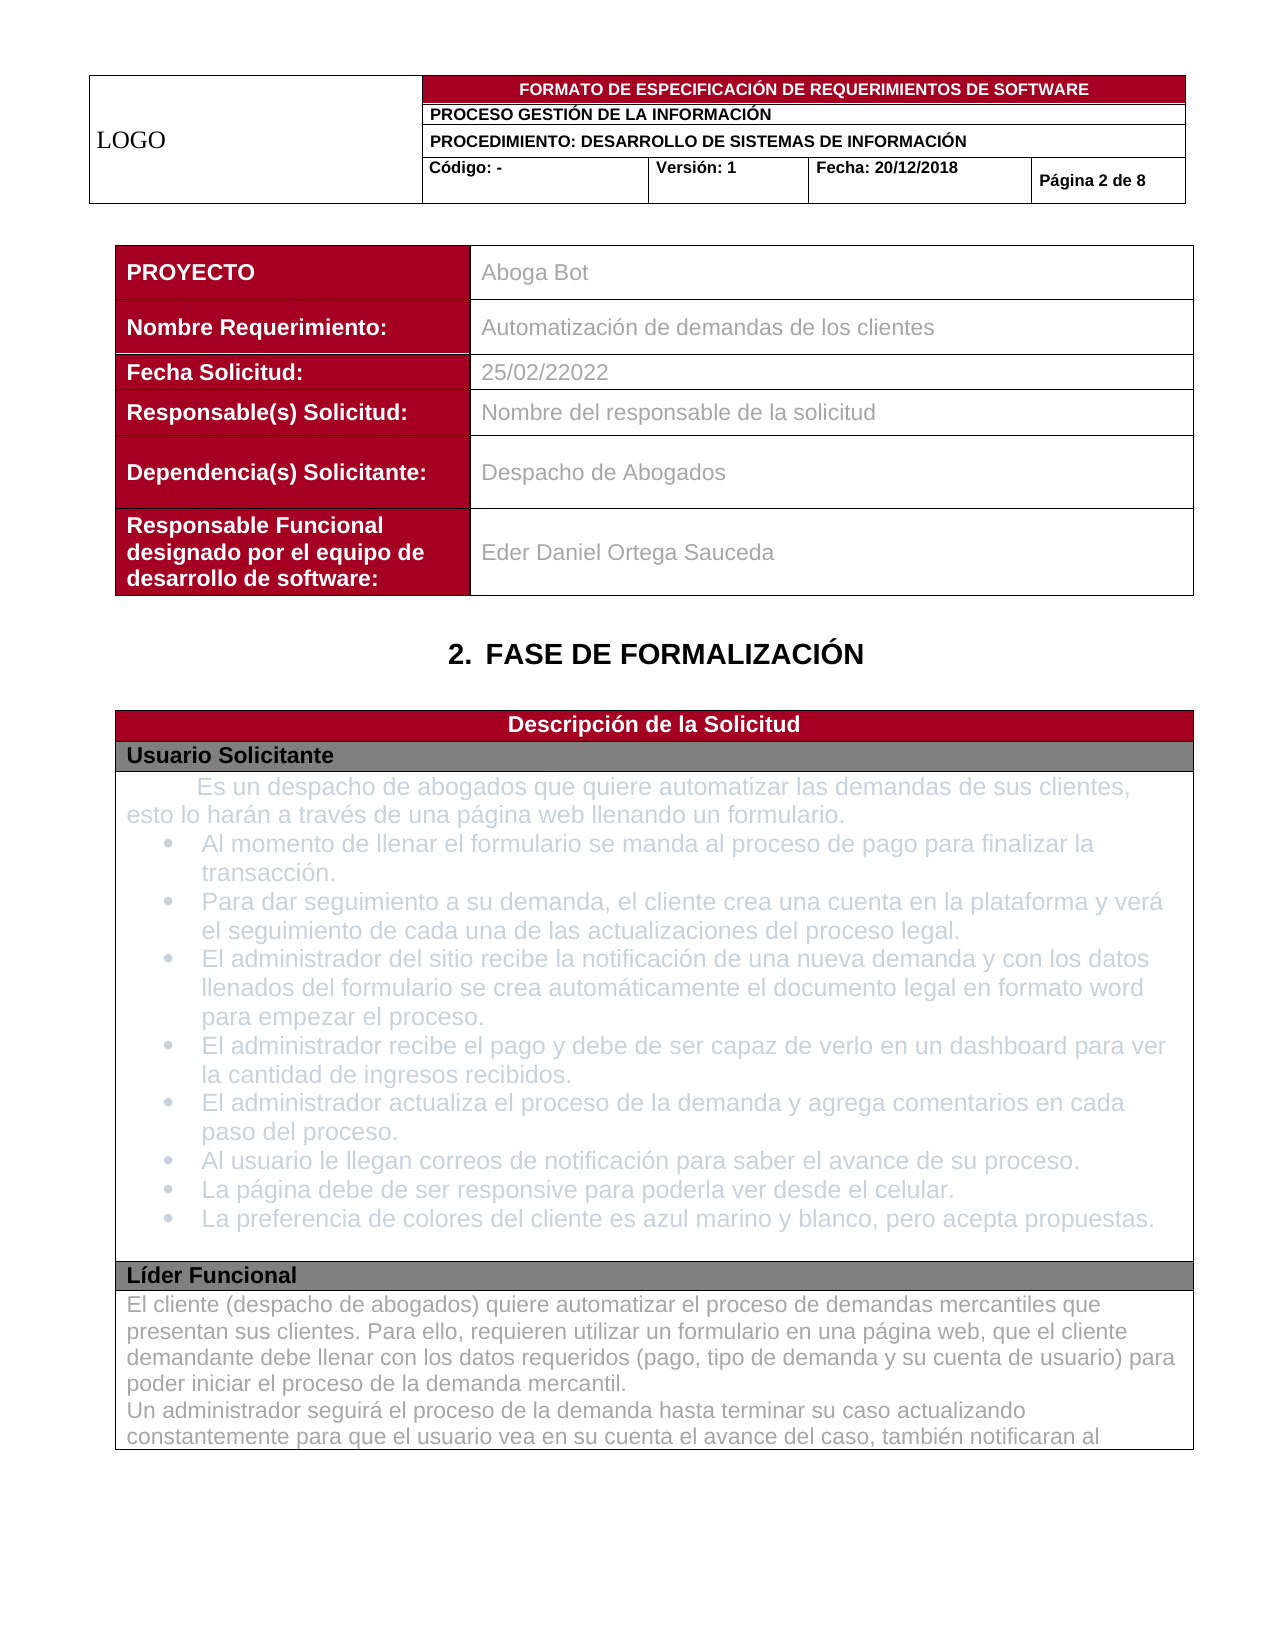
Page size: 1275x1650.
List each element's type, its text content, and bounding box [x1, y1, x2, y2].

table_cell Eder Daniel Ortega Sauceda [471, 509, 1193, 595]
table_cell Líder Funcional [116, 1262, 1193, 1290]
subtitle FASE DE FORMALIZACIÓN [215, 637, 1098, 671]
table_cell Dependencia(s) Solicitante: [116, 436, 469, 508]
table_cell Usuario Solicitante [116, 742, 1193, 771]
table_cell Nombre Requerimiento: [116, 300, 469, 353]
table_cell Es un despacho de abogados que quiere automatizar las demandas de sus clientes, esto lo harán a través de una página web llenando un formulario. Al momento de llenar el formulario se manda al proceso de pago para finalizar la transacción. Para dar seguimiento a su demanda, el cliente crea una cuenta en la plataforma y verá el seguimiento de cada una de las actualizaciones del proceso legal. El administrador del sitio recibe la notificación de una nueva demanda y con los datos llenados del formulario se crea automáticamente el documento legal en formato word para empezar el proceso. El administrador recibe el pago y debe de ser capaz de verlo en un dashboard para ver la cantidad de ingresos recibidos. El administrador actualiza el proceso de la demanda y agrega comentarios en cada paso del proceso. Al usuario le llegan correos de notificación para saber el avance de su proceso. La página debe de ser responsive para poderla ver desde el celular. La preferencia de colores del cliente es azul marino y blanco, pero acepta propuestas. [116, 772, 1193, 1261]
table_cell 25/02/22022 [471, 355, 1193, 389]
table_header Descripción de la Solicitud [116, 711, 1193, 741]
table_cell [116, 1291, 1193, 1449]
table_cell Despacho de Abogados [471, 436, 1193, 508]
table_cell Responsable(s) Solicitud: [116, 390, 469, 435]
table_header PROYECTO [116, 246, 469, 299]
table_cell Responsable Funcional designado por el equipo de desarrollo de software: [116, 509, 469, 595]
table_cell Fecha Solicitud: [116, 355, 469, 389]
table_cell Automatización de demandas de los clientes [471, 300, 1193, 353]
table_cell Nombre del responsable de la solicitud [471, 390, 1193, 435]
table_header Aboga Bot [471, 246, 1193, 299]
